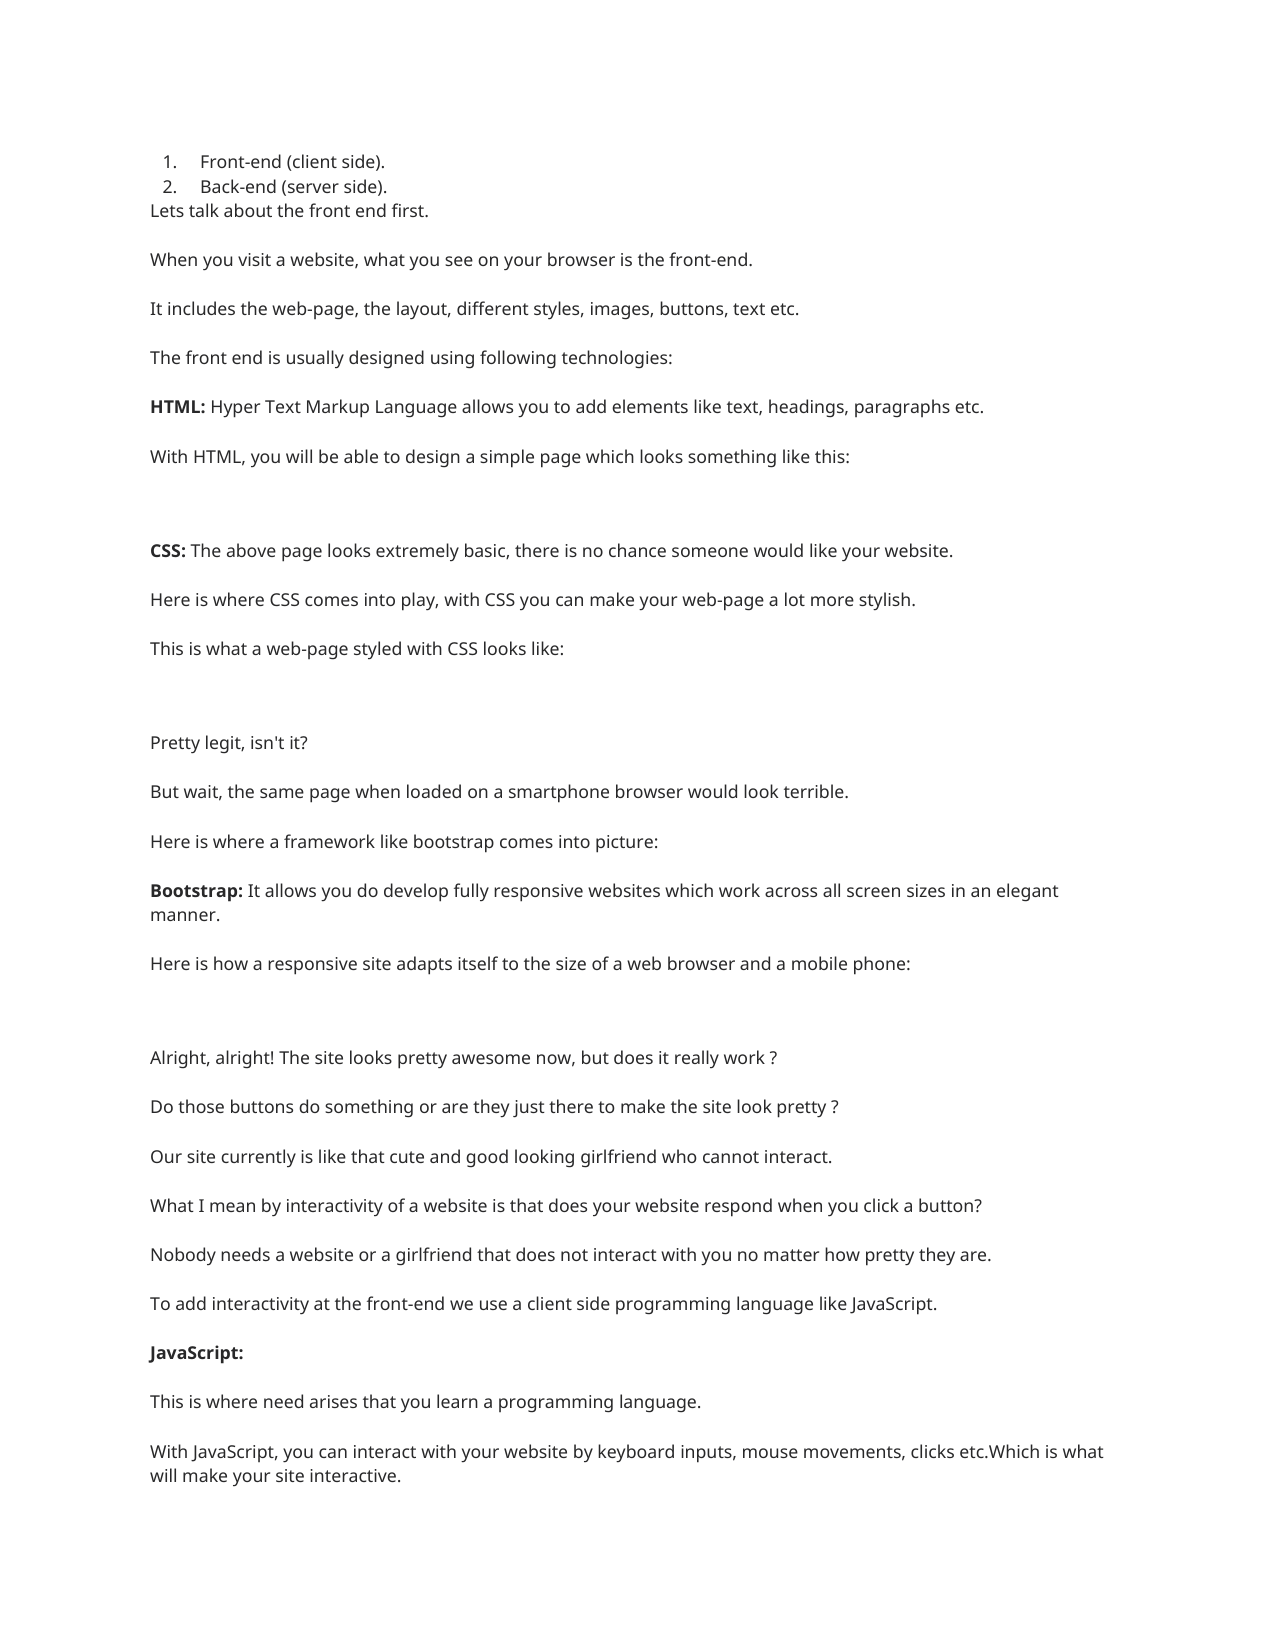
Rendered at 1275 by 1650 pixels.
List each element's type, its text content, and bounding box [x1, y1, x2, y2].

text When you visit a website, what you see on your browser is the front-end. [150, 247, 1125, 272]
text This is what a web-page styled with CSS looks like: [150, 637, 1125, 661]
text Here is where CSS comes into play, with CSS you can make your web-page a lot more stylish. [150, 587, 1125, 612]
text Alright, alright! The site looks pretty awesome now, but does it really work ? [150, 1046, 1125, 1070]
text But wait, the same page when loaded on a smartphone browser would look terrible. [150, 780, 1125, 804]
text Bootstrap: It allows you do develop fully responsive websites which work across all screen sizes in an elegant manner. [150, 878, 1125, 927]
text CSS: The above page looks extremely basic, there is no chance someone would like your website. [150, 538, 1125, 562]
text HTML: Hyper Text Markup Language allows you to add elements like text, headings, paragraphs etc. [150, 395, 1125, 419]
text Our site currently is like that cute and good looking girlfriend who cannot interact. [150, 1144, 1125, 1168]
text This is where need arises that you learn a programming language. [150, 1390, 1125, 1414]
text Do those buttons do something or are they just there to make the site look pretty ? [150, 1095, 1125, 1119]
text Lets talk about the front end first. [150, 198, 1125, 222]
list Front-end (client side). [162, 150, 1075, 174]
text With JavaScript, you can interact with your website by keyboard inputs, mouse movements, clicks etc.Which is what will make your site interactive. [150, 1439, 1125, 1487]
text The front end is usually designed using following technologies: [150, 346, 1125, 370]
text It includes the web-page, the layout, different styles, images, buttons, text etc. [150, 297, 1125, 321]
text Pretty legit, isn't it? [150, 731, 1125, 755]
text What I mean by interactivity of a website is that does your website respond when you click a button? [150, 1193, 1125, 1217]
text Nobody needs a website or a girlfriend that does not interact with you no matter how pretty they are. [150, 1242, 1125, 1267]
list Back-end (server side). [162, 174, 1075, 198]
text Here is where a framework like bootstrap comes into picture: [150, 829, 1125, 853]
text To add interactivity at the front-end we use a client side programming language like JavaScript. [150, 1292, 1125, 1316]
text Here is how a responsive site adapts itself to the size of a web browser and a mobile phone: [150, 952, 1125, 976]
text JavaScript: [150, 1341, 1125, 1365]
text With HTML, you will be able to design a simple page which looks something like this: [150, 444, 1125, 468]
